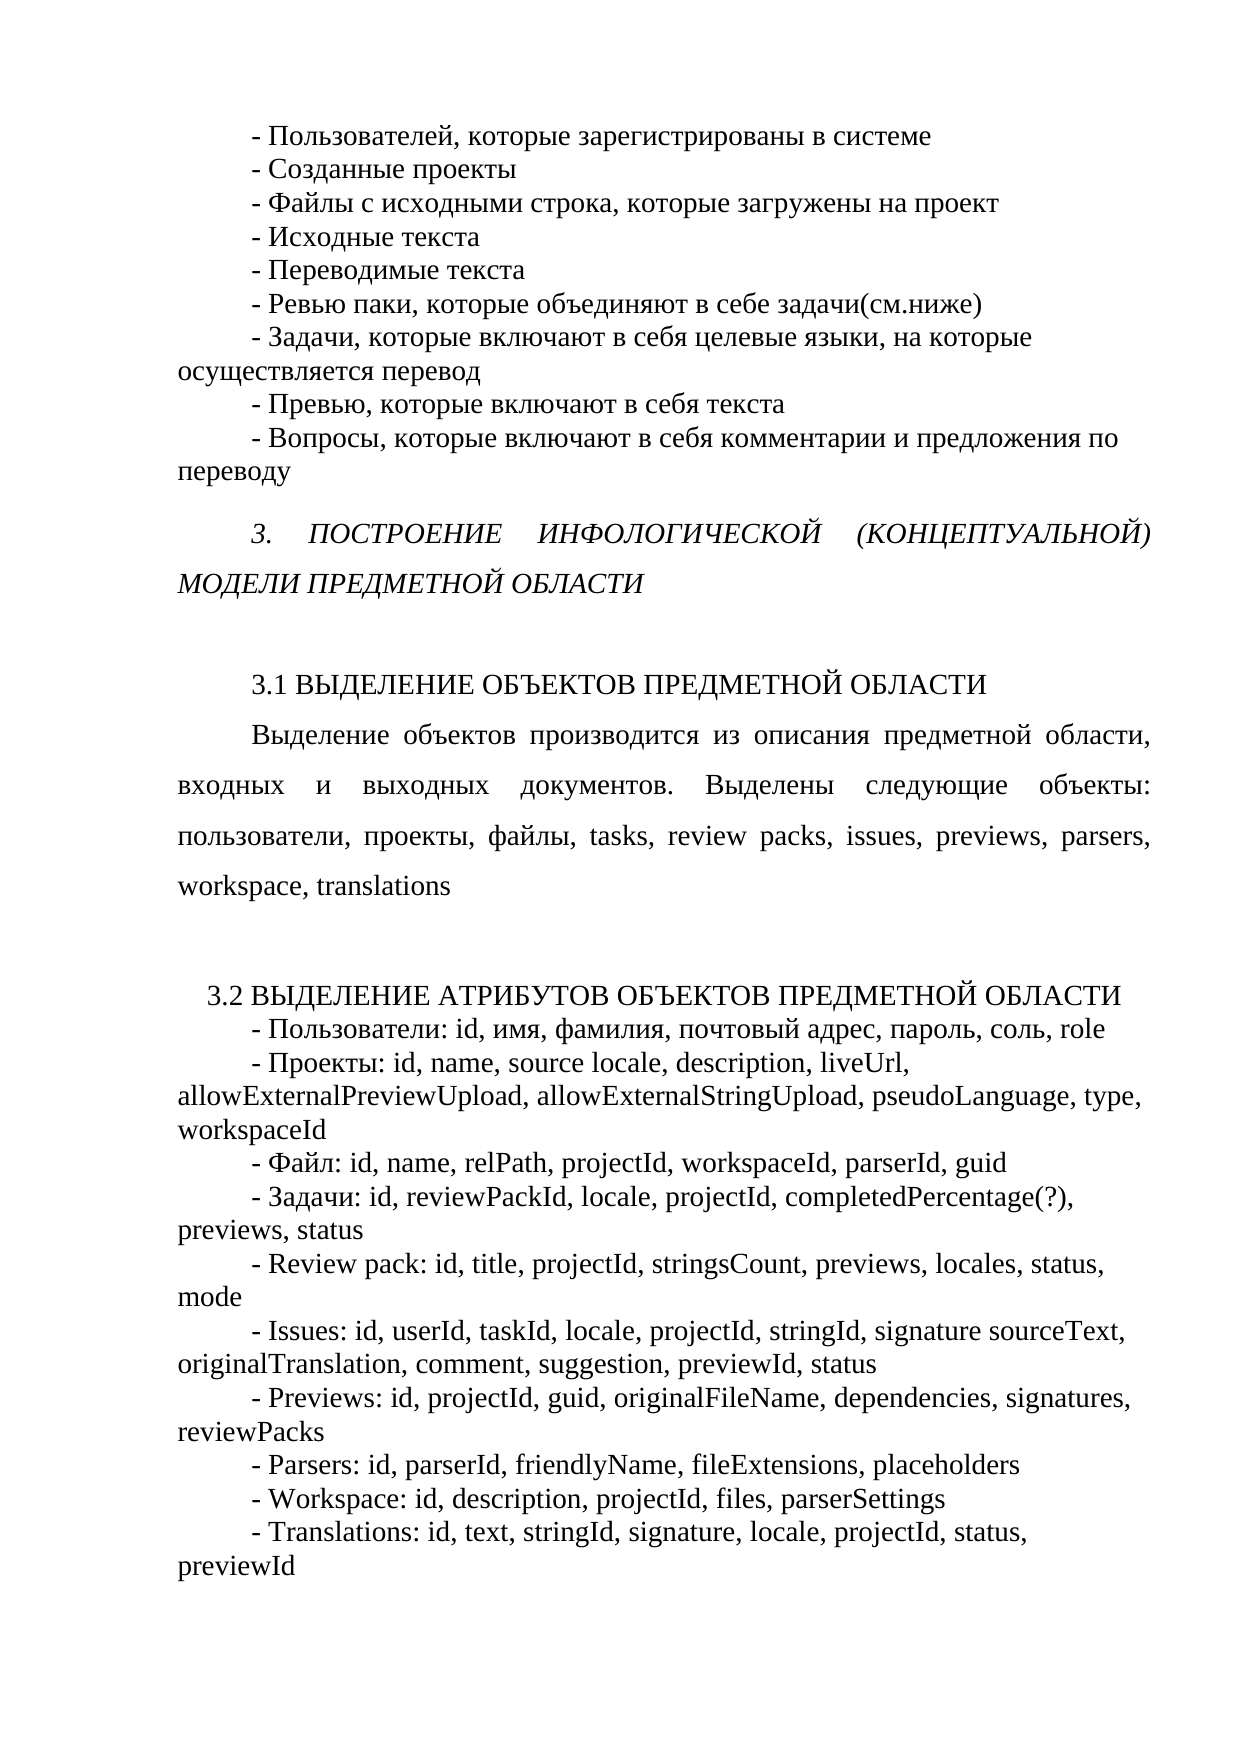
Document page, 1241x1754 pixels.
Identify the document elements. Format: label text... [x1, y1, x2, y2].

text - Пользователи: id, имя, фамилия, почтовый адрес, пароль, соль, role [177, 1011, 1152, 1045]
text - Parsers: id, parserId, friendlyName, fileExtensions, placeholders [177, 1447, 1152, 1481]
text - Созданные проекты [177, 152, 1152, 185]
text - Issues: id, userId, taskId, locale, projectId, stringId, signature sourceText, originalTranslation, comment, suggestion, previewId, status [177, 1313, 1152, 1380]
text - Переводимые текста [177, 252, 1152, 286]
text - Задачи, которые включают в себя целевые языки, на которые осуществляется перевод [177, 319, 1152, 386]
subtitle 3.1 Выделение объектов предметной области [177, 667, 1152, 700]
text - Пользователей, которые зарегистрированы в системе [177, 118, 1152, 152]
text - Файл: id, name, relPath, projectId, workspaceId, parserId, guid [177, 1145, 1152, 1179]
text - Превью, которые включают в себя текста [177, 386, 1152, 420]
text - Review pack: id, title, projectId, stringsCount, previews, locales, status, mode [177, 1246, 1152, 1313]
text - Workspace: id, description, projectId, files, parserSettings [177, 1481, 1152, 1514]
text - Translations: id, text, stringId, signature, locale, projectId, status, previewId [177, 1514, 1152, 1581]
text Выделение объектов производится из описания предметной области, входных и выходных документов. Выделены следующие объекты: пользователи, проекты, файлы, tasks, review packs, issues, previews, parsers, workspace, translations [177, 717, 1152, 902]
text - Проекты: id, name, source locale, description, liveUrl, allowExternalPreviewUpload, allowExternalStringUpload, pseudoLanguage, type, workspaceId [177, 1045, 1152, 1145]
text - Previews: id, projectId, guid, originalFileName, dependencies, signatures, reviewPacks [177, 1380, 1152, 1447]
text - Исходные текста [177, 219, 1152, 252]
text - Задачи: id, reviewPackId, locale, projectId, completedPercentage(?), previews, status [177, 1179, 1152, 1246]
subtitle 3. ПОСТРОЕНИЕ ИНФОЛОГИЧЕСКОЙ (КОНЦЕПТУАЛЬНОЙ) МОДЕЛИ ПРЕДМЕТНОЙ ОБЛАСТИ [177, 516, 1152, 600]
text 3.2 ВЫДЕЛЕНИЕ АТРИБУТОВ ОБЪЕКТОВ ПРЕДМЕТНОЙ ОБЛАСТИ [177, 978, 1152, 1011]
text - Вопросы, которые включают в себя комментарии и предложения по переводу [177, 420, 1152, 487]
text - Файлы с исходными строка, которые загружены на проект [177, 185, 1152, 219]
text - Ревью паки, которые объединяют в себе задачи(см.ниже) [177, 286, 1152, 319]
